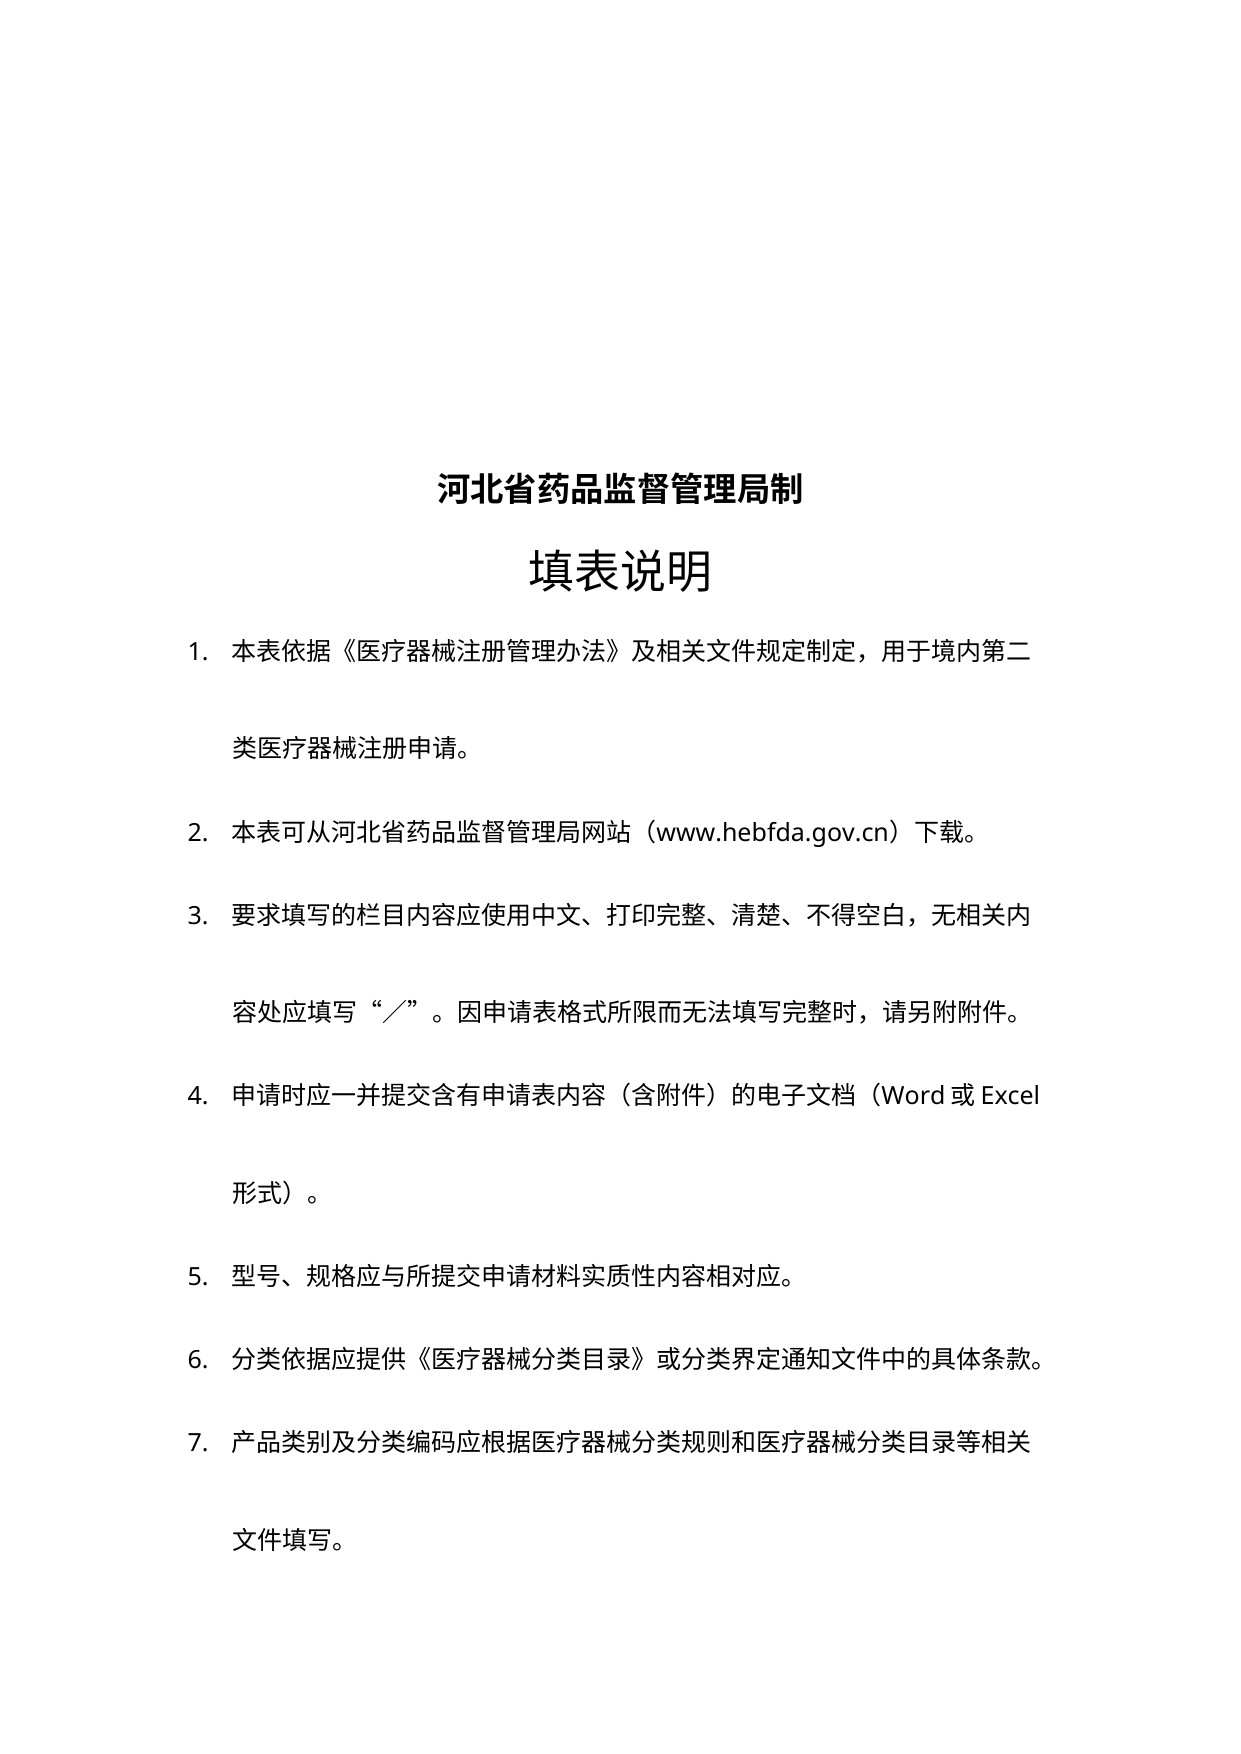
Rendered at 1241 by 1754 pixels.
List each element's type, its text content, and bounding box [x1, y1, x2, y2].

list 本表可从河北省药品监督管理局网站（www.hebfda.gov.cn）下载。 [187, 798, 1053, 863]
list 分类依据应提供《医疗器械分类目录》或分类界定通知文件中的具体条款。 [187, 1325, 1053, 1390]
list 型号、规格应与所提交申请材料实质性内容相对应。 [187, 1242, 1053, 1307]
list 本表依据《医疗器械注册管理办法》及相关文件规定制定，用于境内第二类医疗器械注册申请。 [187, 617, 1053, 779]
list 产品类别及分类编码应根据医疗器械分类规则和医疗器械分类目录等相关文件填写。 [187, 1408, 1053, 1571]
text 填表说明 [187, 519, 1053, 617]
text 河北省药品监督管理局制 [187, 454, 1053, 519]
list 要求填写的栏目内容应使用中文、打印完整、清楚、不得空白，无相关内容处应填写“∕”。因申请表格式所限而无法填写完整时，请另附附件。 [187, 881, 1053, 1043]
list 申请时应一并提交含有申请表内容（含附件）的电子文档（Word或Excel形式）。 [187, 1061, 1053, 1224]
